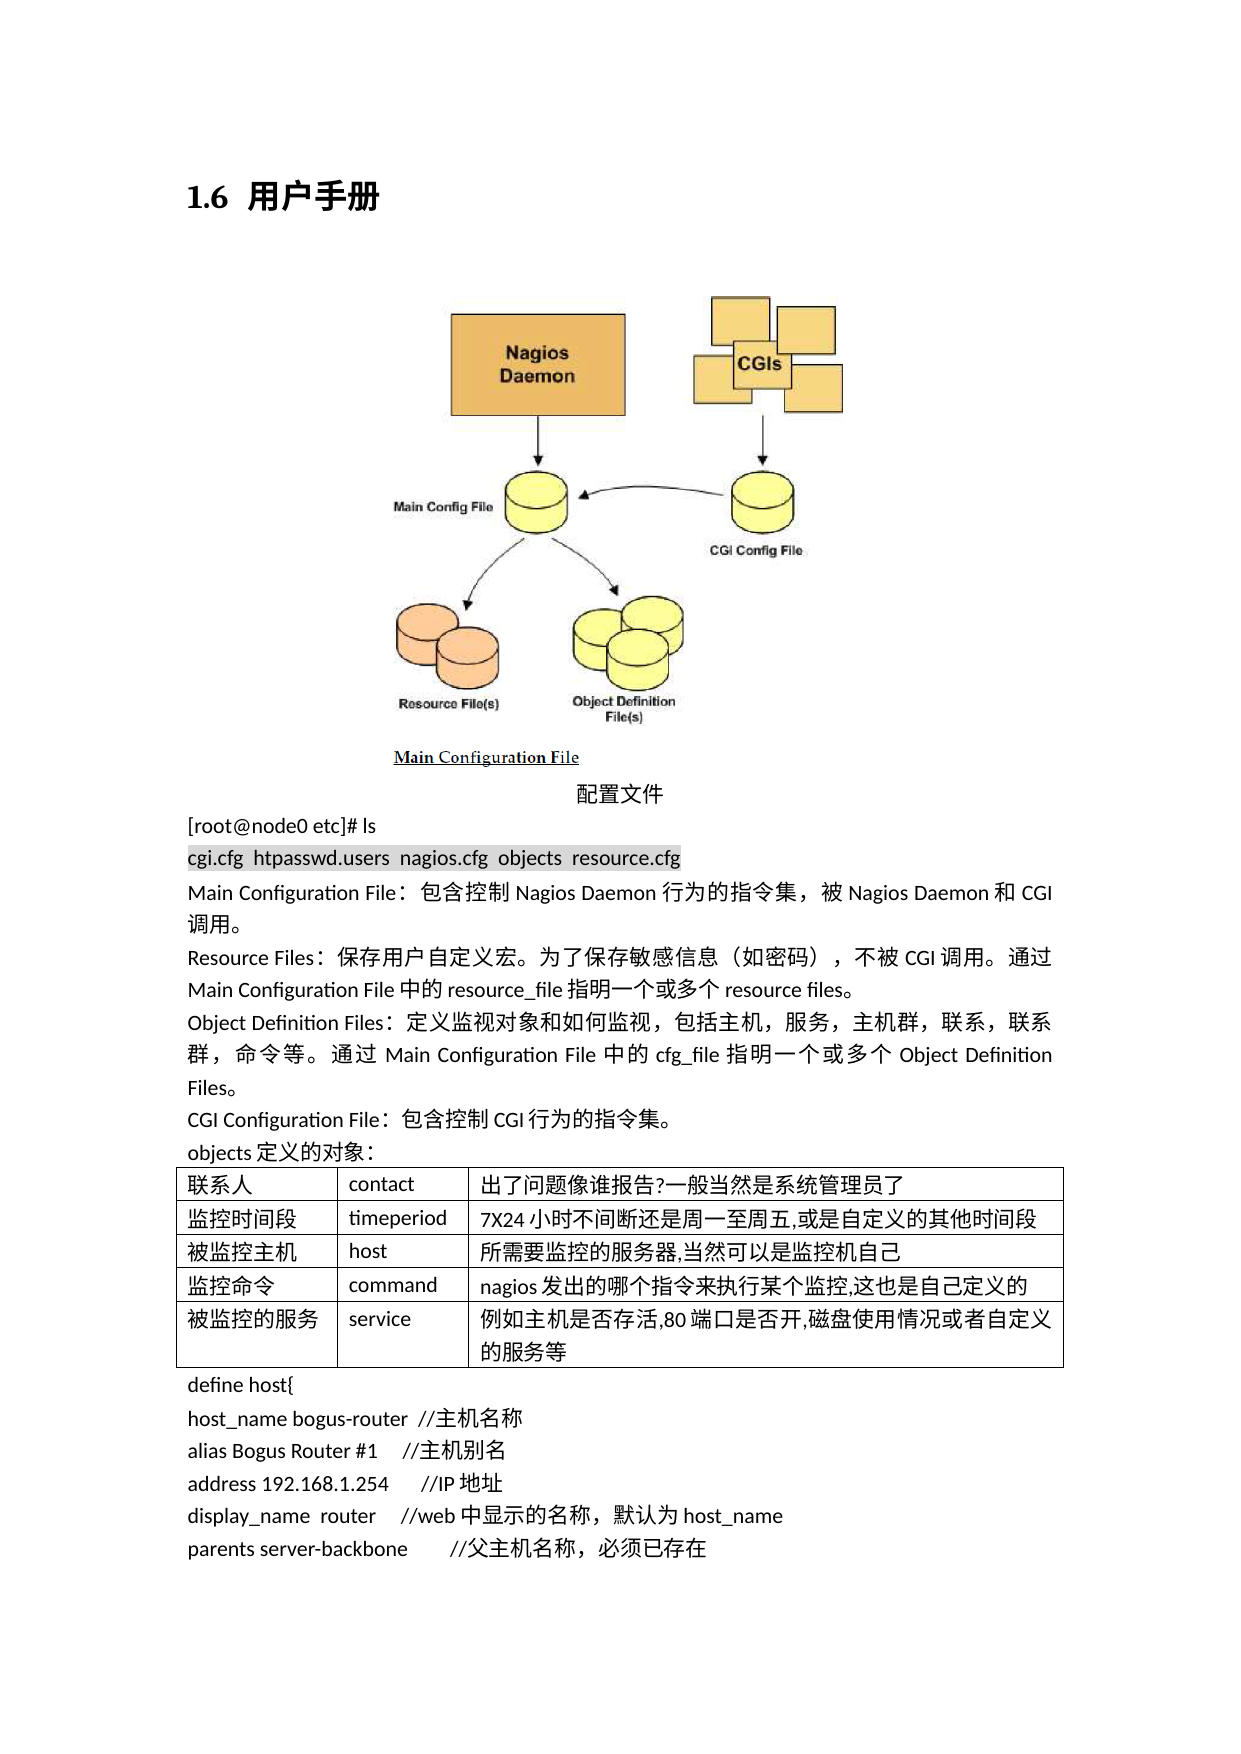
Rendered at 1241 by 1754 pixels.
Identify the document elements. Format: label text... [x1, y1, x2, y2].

table_cell 监控命令 [177, 1268, 337, 1301]
table_cell host [338, 1235, 468, 1267]
text display_name router //web中显示的名称，默认为host_name [187, 1498, 1053, 1530]
table_cell nagios发出的哪个指令来执行某个监控,这也是自己定义的 [469, 1268, 1063, 1301]
text objects定义的对象： [187, 1134, 1053, 1167]
subtitle 用户手册 [187, 162, 1053, 227]
text 配置文件 [187, 777, 1053, 809]
text Resource Files：保存用户自定义宏。为了保存敏感信息（如密码），不被CGI调用。通过Main Configuration File中的resource_file指明一个或多个resource files。 [187, 939, 1053, 1004]
table_cell 7X24小时不间断还是周一至周五,或是自定义的其他时间段 [469, 1201, 1063, 1234]
text define host{ [187, 1368, 1053, 1400]
text address 192.168.1.254 //IP地址 [187, 1465, 1053, 1498]
table_cell 所需要监控的服务器,当然可以是监控机自己 [469, 1235, 1063, 1267]
text host_name bogus-router //主机名称 [187, 1400, 1053, 1433]
table_cell service [338, 1302, 468, 1367]
text Object Definition Files：定义监视对象和如何监视，包括主机，服务，主机群，联系，联系群，命令等。通过Main Configuration File中的cfg_file指明一个或多个Object Definition Files。 [187, 1004, 1053, 1102]
table_cell 被监控的服务 [177, 1302, 337, 1367]
table_header contact [338, 1168, 468, 1200]
text cgi.cfg htpasswd.users nagios.cfg objects resource.cfg [187, 842, 1053, 874]
table_cell command [338, 1268, 468, 1301]
text CGI Configuration File：包含控制CGI行为的指令集。 [187, 1102, 1053, 1134]
table_cell 被监控主机 [177, 1235, 337, 1267]
table_cell 例如主机是否存活,80端口是否开,磁盘使用情况或者自定义的服务等 [469, 1302, 1063, 1367]
text [root@node0 etc]# ls [187, 809, 1053, 842]
table_cell 监控时间段 [177, 1201, 337, 1234]
text Main Configuration File：包含控制Nagios Daemon行为的指令集，被Nagios Daemon和CGI调用。 [187, 874, 1053, 939]
text parents server-backbone //父主机名称，必须已存在 [187, 1530, 1053, 1563]
table_header 联系人 [177, 1168, 337, 1200]
table_cell timeperiod [338, 1201, 468, 1234]
table_header 出了问题像谁报告?一般当然是系统管理员了 [469, 1168, 1063, 1200]
picture [388, 289, 853, 774]
text alias Bogus Router #1 //主机别名 [187, 1433, 1053, 1465]
